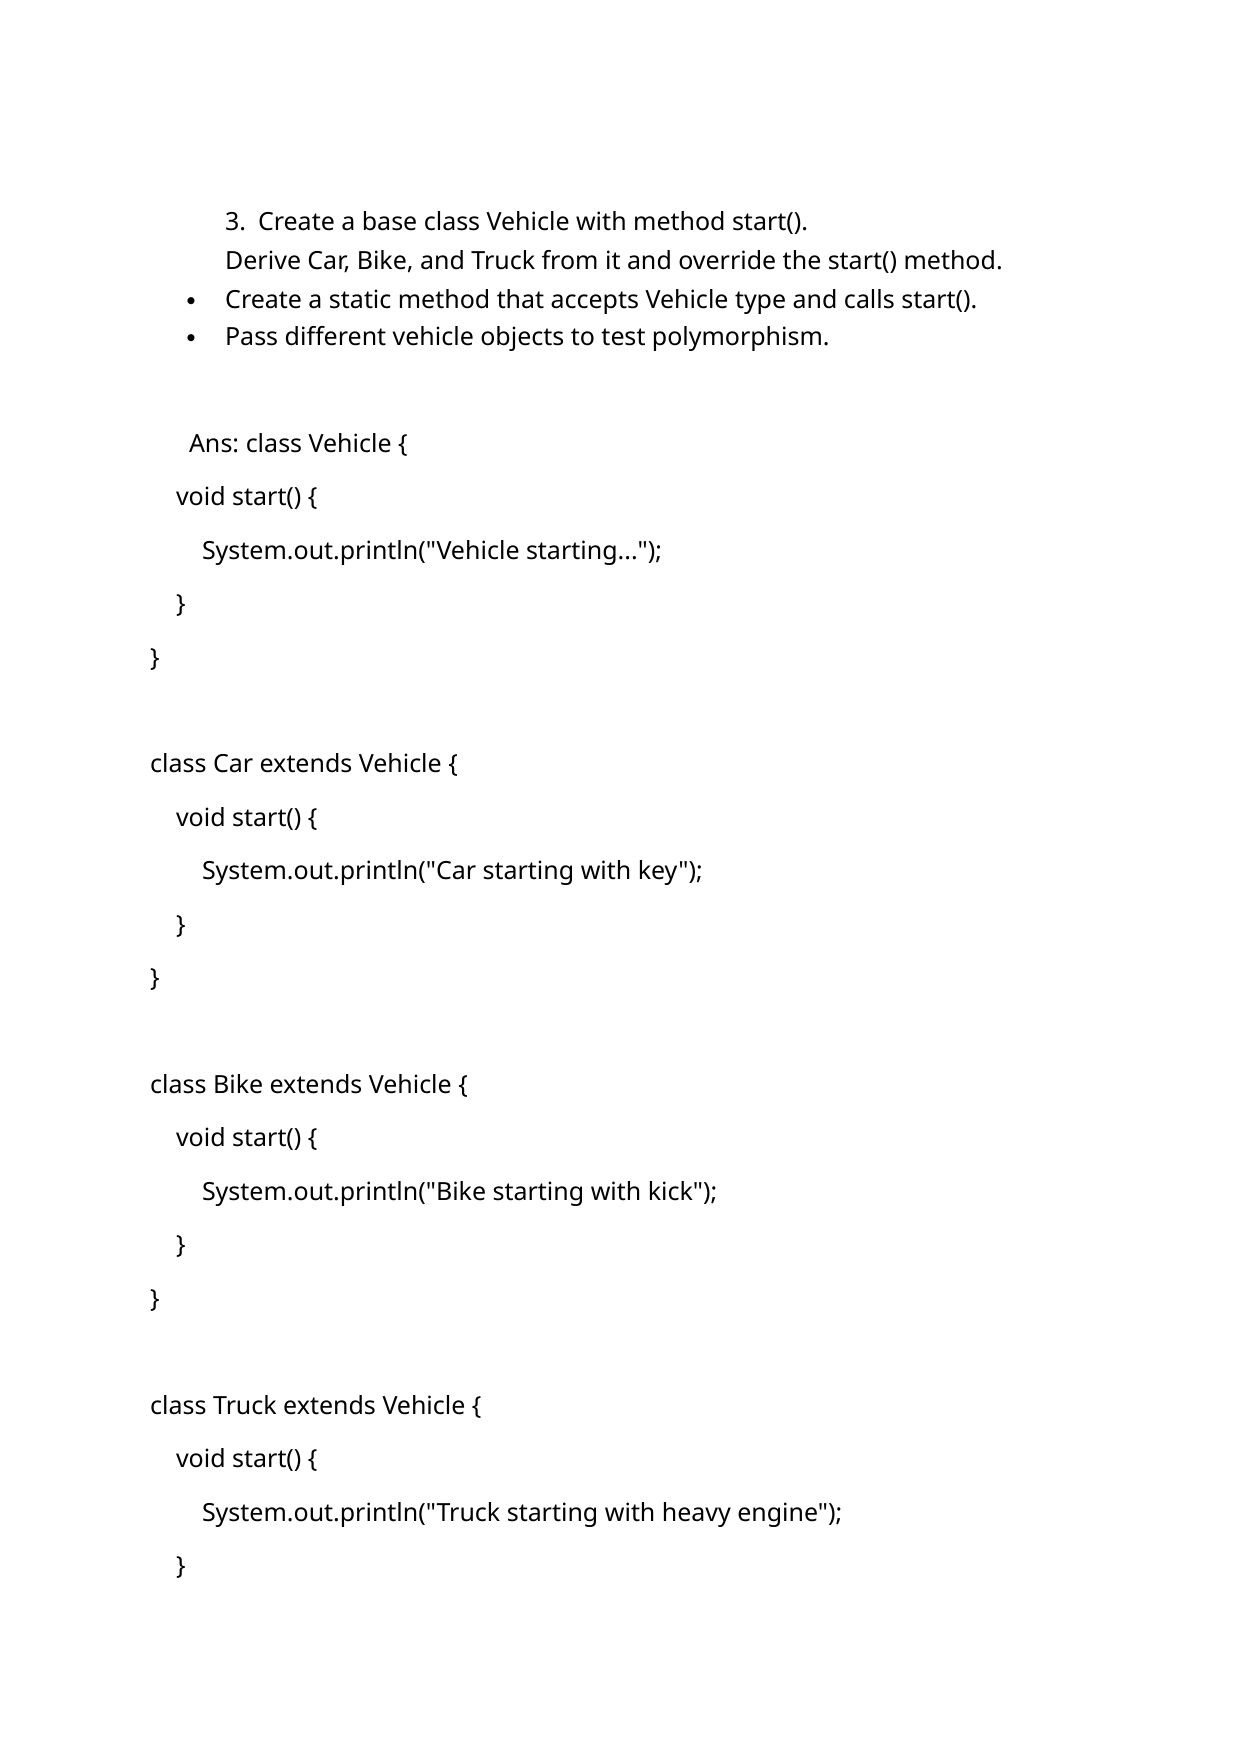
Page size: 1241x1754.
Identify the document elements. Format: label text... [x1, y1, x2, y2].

list Create a static method that accepts Vehicle type and calls start(). [187, 282, 1090, 316]
text void start() { [150, 1120, 1090, 1154]
text } [150, 586, 1090, 620]
text } [150, 960, 1090, 994]
text void start() { [150, 479, 1090, 513]
list Pass different vehicle objects to test polymorphism. [187, 318, 1090, 353]
text } [150, 1280, 1090, 1314]
text class Truck extends Vehicle { [150, 1387, 1090, 1421]
text } [150, 1548, 1090, 1582]
text System.out.println("Bike starting with kick"); [150, 1173, 1090, 1208]
list 3. Create a base class Vehicle with method start(). Derive Car, Bike, and Truck from it and override the start() method. [225, 203, 1090, 277]
text class Car extends Vehicle { [150, 746, 1090, 780]
text class Bike extends Vehicle { [150, 1067, 1090, 1101]
text System.out.println("Truck starting with heavy engine"); [150, 1494, 1090, 1528]
text } [150, 1227, 1090, 1261]
text } [150, 906, 1090, 940]
text System.out.println("Vehicle starting..."); [150, 532, 1090, 566]
text Ans: class Vehicle { [150, 425, 1090, 459]
text void start() { [150, 1441, 1090, 1475]
text void start() { [150, 799, 1090, 833]
text } [150, 639, 1090, 673]
text System.out.println("Car starting with key"); [150, 853, 1090, 887]
